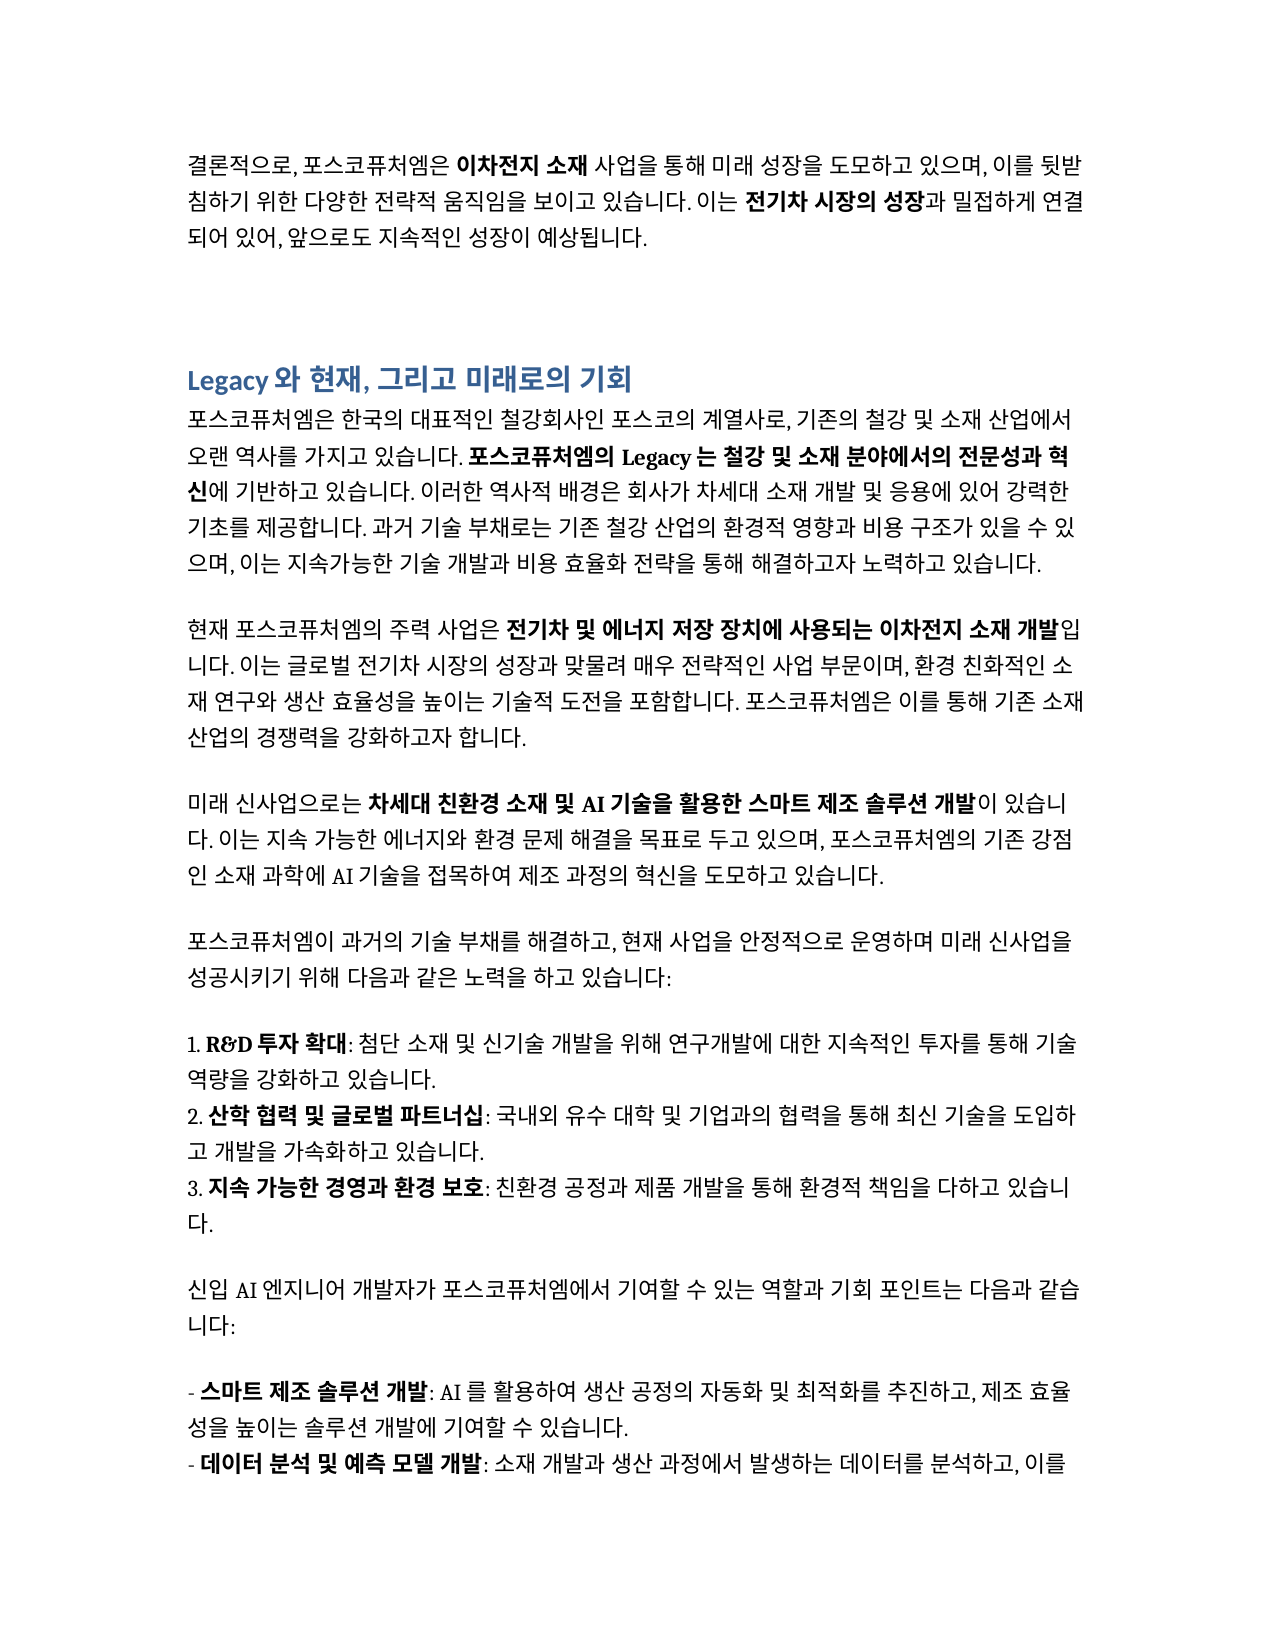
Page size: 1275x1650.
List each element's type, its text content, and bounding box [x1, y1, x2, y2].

subtitle Legacy와 현재, 그리고 미래로의 기회 [187, 359, 1087, 398]
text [187, 150, 1087, 253]
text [187, 404, 1087, 1479]
